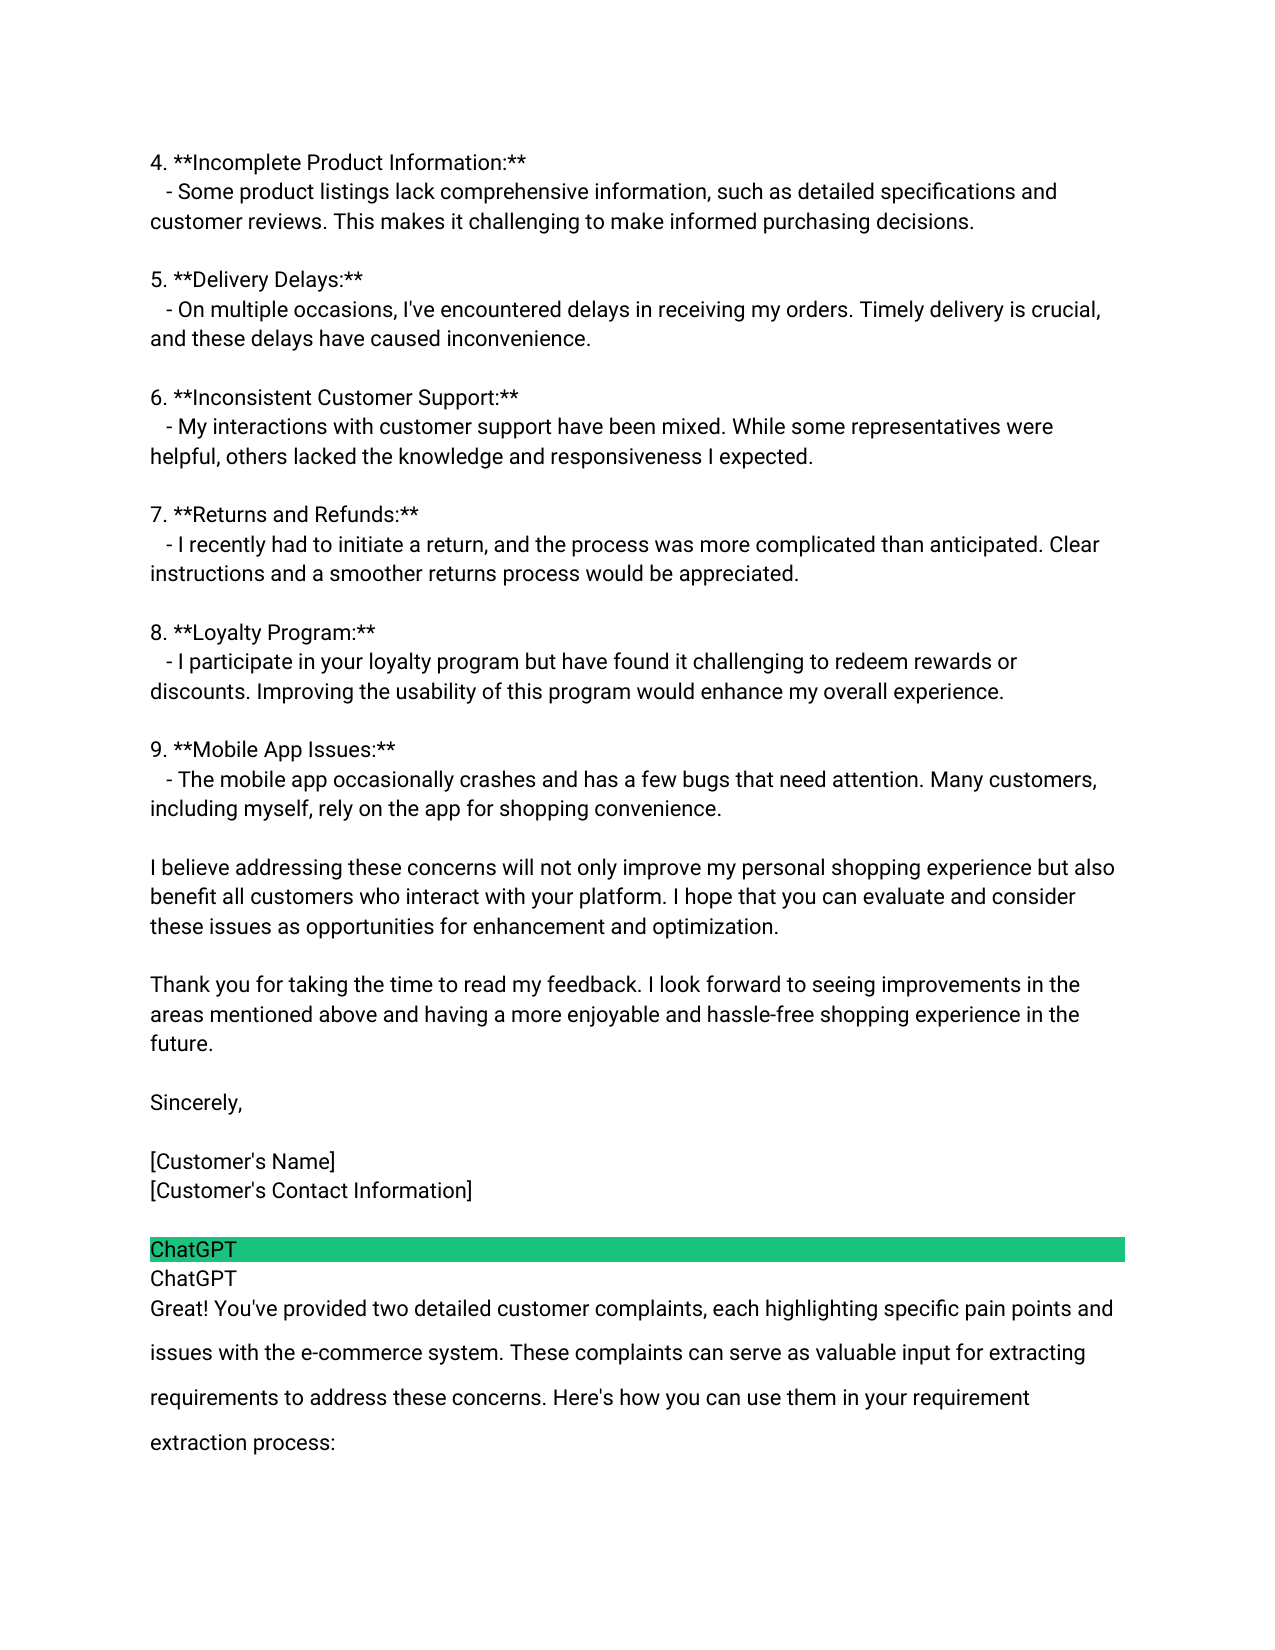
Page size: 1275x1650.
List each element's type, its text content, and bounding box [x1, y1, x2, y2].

text 4. **Incomplete Product Information:** [150, 150, 1125, 176]
text - I recently had to initiate a return, and the process was more complicated than anticipated. Clear instructions and a smoother returns process would be appreciated. [150, 532, 1125, 587]
text ChatGPT [150, 1266, 1125, 1292]
text Thank you for taking the time to read my feedback. I look forward to seeing improvements in the areas mentioned above and having a more enjoyable and hassle-free shopping experience in the future. [150, 972, 1125, 1057]
text Sincerely, [150, 1090, 1125, 1116]
text [Customer's Name] [150, 1149, 1125, 1174]
text 9. **Mobile App Issues:** [150, 737, 1125, 763]
text 6. **Inconsistent Customer Support:** [150, 385, 1125, 411]
text - I participate in your loyalty program but have found it challenging to redeem rewards or discounts. Improving the usability of this program would enhance my overall experience. [150, 649, 1125, 704]
text 5. **Delivery Delays:** [150, 267, 1125, 293]
text - My interactions with customer support have been mixed. While some representatives were helpful, others lacked the knowledge and responsiveness I expected. [150, 414, 1125, 469]
text [Customer's Contact Information] [150, 1178, 1125, 1204]
text - The mobile app occasionally crashes and has a few bugs that need attention. Many customers, including myself, rely on the app for shopping convenience. [150, 767, 1125, 822]
text ChatGPT [150, 1237, 1125, 1262]
text I believe addressing these concerns will not only improve my personal shopping experience but also benefit all customers who interact with your platform. I hope that you can evaluate and consider these issues as opportunities for enhancement and optimization. [150, 855, 1125, 939]
text 8. **Loyalty Program:** [150, 620, 1125, 646]
text 7. **Returns and Refunds:** [150, 502, 1125, 528]
text Great! You've provided two detailed customer complaints, each highlighting specific pain points and issues with the e-commerce system. These complaints can serve as valuable input for extracting requirements to address these concerns. Here's how you can use them in your requirement extraction process: [150, 1296, 1125, 1456]
text - Some product listings lack comprehensive information, such as detailed specifications and customer reviews. This makes it challenging to make informed purchasing decisions. [150, 179, 1125, 234]
text - On multiple occasions, I've encountered delays in receiving my orders. Timely delivery is crucial, and these delays have caused inconvenience. [150, 297, 1125, 352]
